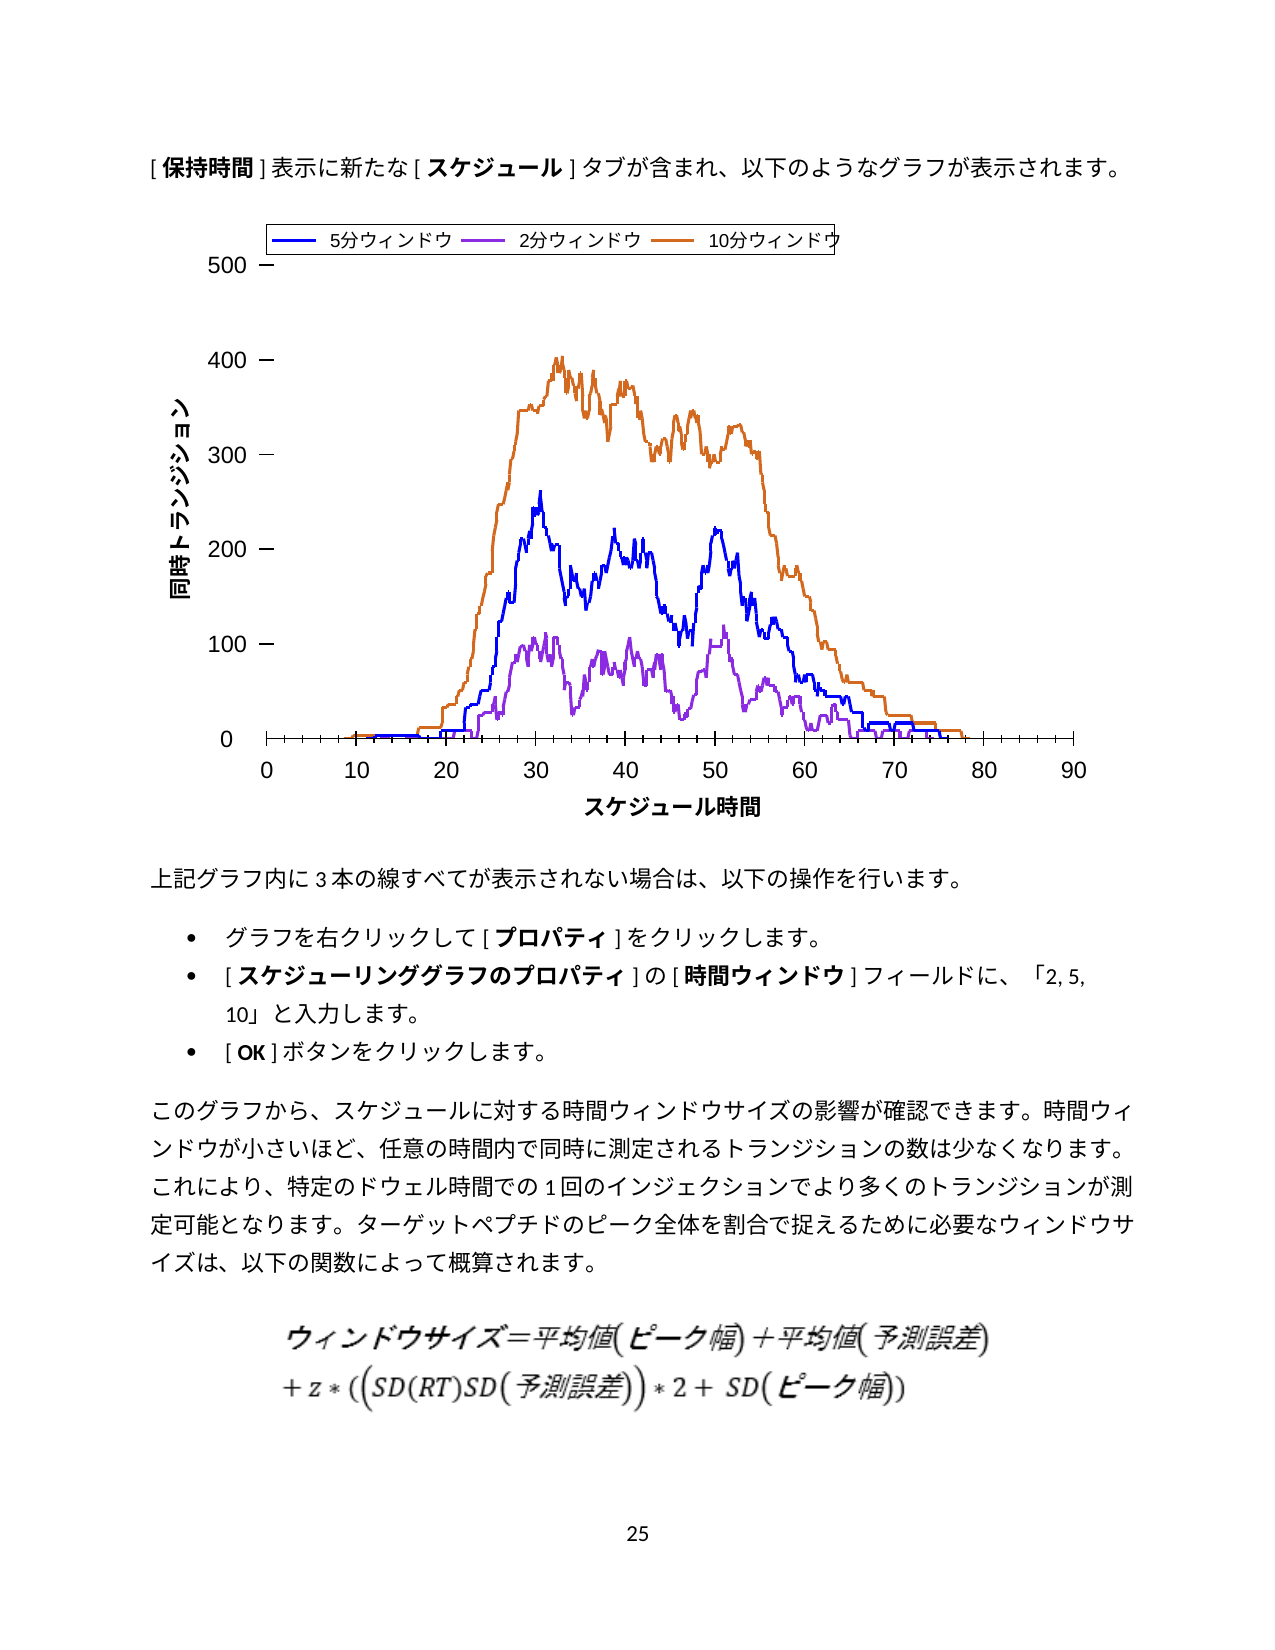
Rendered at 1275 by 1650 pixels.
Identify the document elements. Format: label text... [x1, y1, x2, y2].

list グラフを右クリックして [ プロパティ ] をクリックします。 [187, 919, 1125, 953]
picture [208, 1304, 1067, 1425]
text [ 保持時間 ] 表示に新たな [ スケジュール ] タブが含まれ、以下のようなグラフが表示されます。 [150, 150, 1125, 183]
text このグラフから、スケジュールに対する時間ウィンドウサイズの影響が確認できます。時間ウィンドウが小さいほど、任意の時間内で同時に測定されるトランジションの数は少なくなります。これにより、特定のドウェル時間での1回のインジェクションでより多くのトランジションが測定可能となります。ターゲットペプチドのピーク全体を割合で捉えるために必要なウィンドウサイズは、以下の関数によって概算されます。 [150, 1093, 1139, 1278]
text 上記グラフ内に3本の線すべてが表示されない場合は、以下の操作を行います。 [150, 861, 1125, 894]
list [ OK ] ボタンをクリックします。 [187, 1034, 1125, 1067]
list [ スケジューリンググラフのプロパティ ] の [ 時間ウィンドウ ] フィールドに、「2, 5, 10」と入力します。 [187, 958, 1125, 1029]
